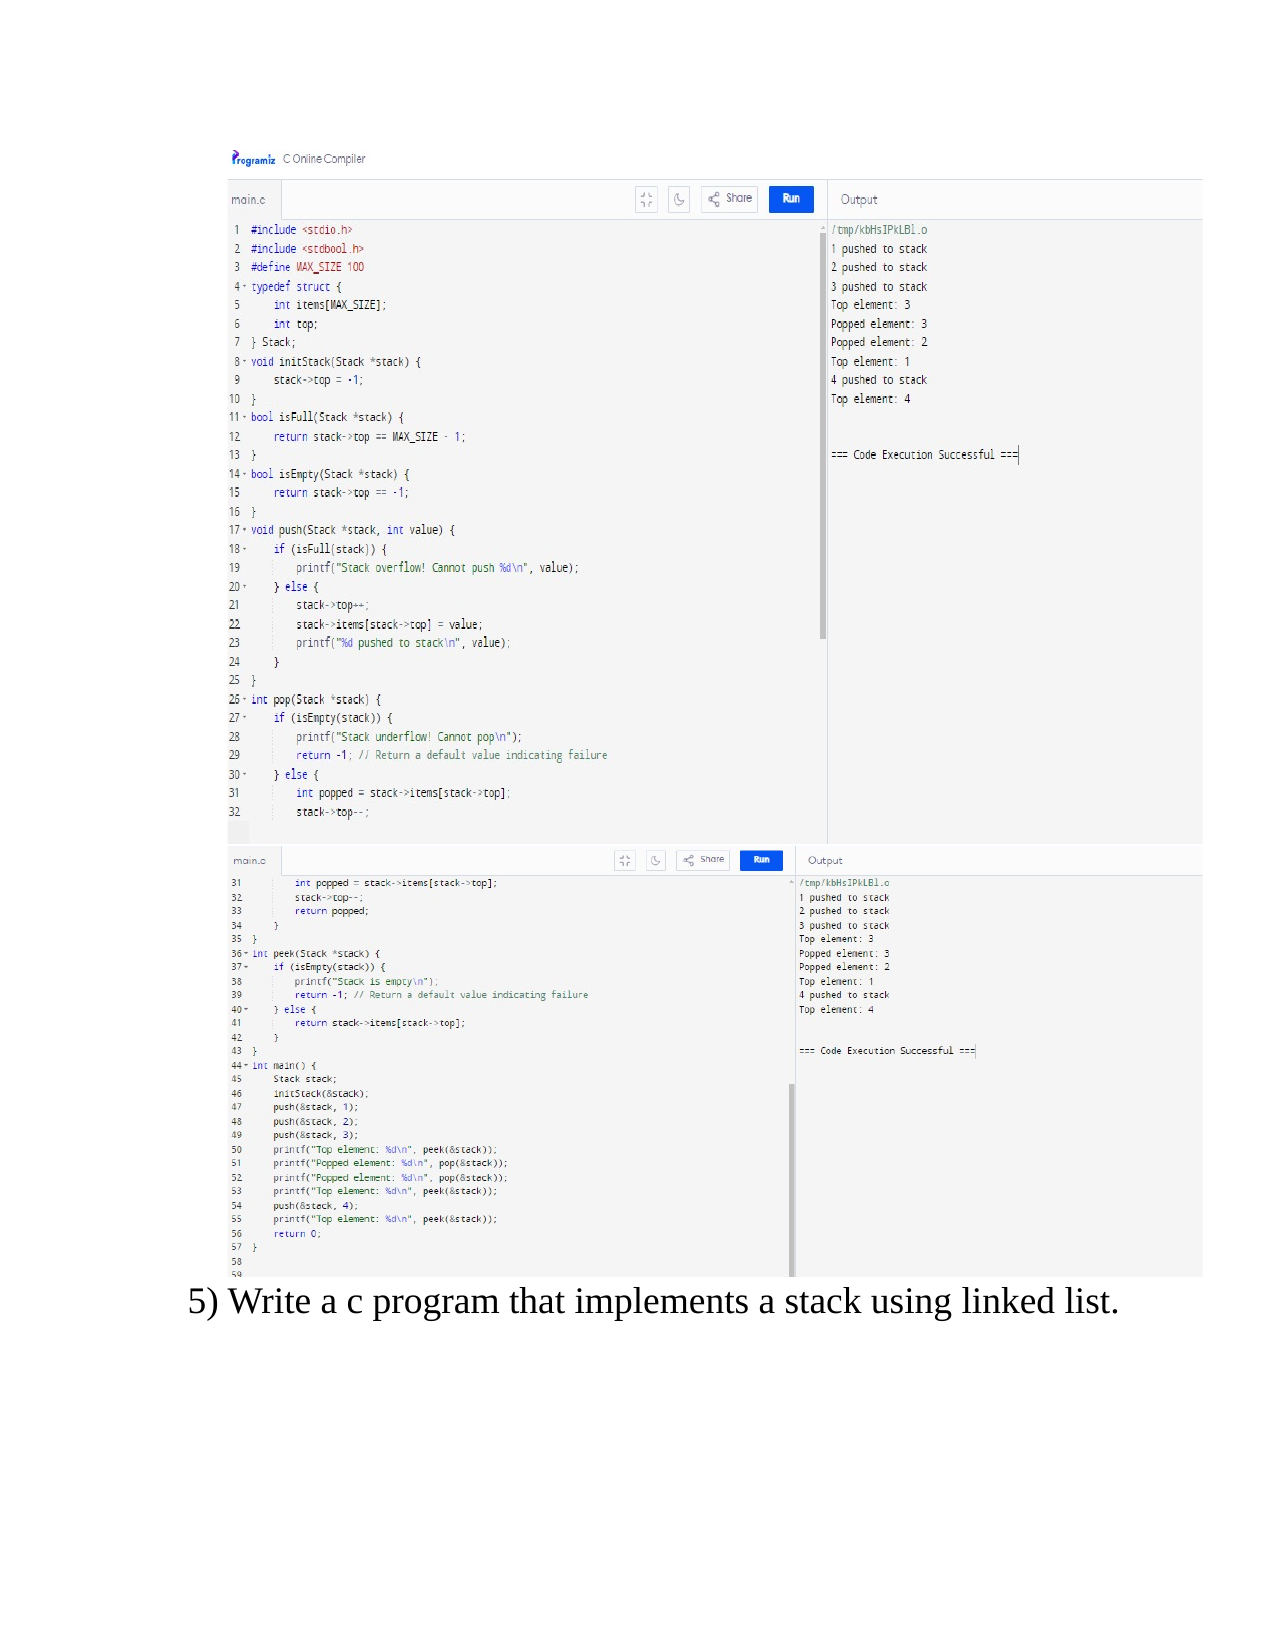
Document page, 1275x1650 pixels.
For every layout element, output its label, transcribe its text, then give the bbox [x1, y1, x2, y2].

picture [227, 150, 1203, 844]
list Write a c program that implements a stack using linked list. [187, 1278, 1125, 1322]
picture [227, 846, 1203, 1277]
